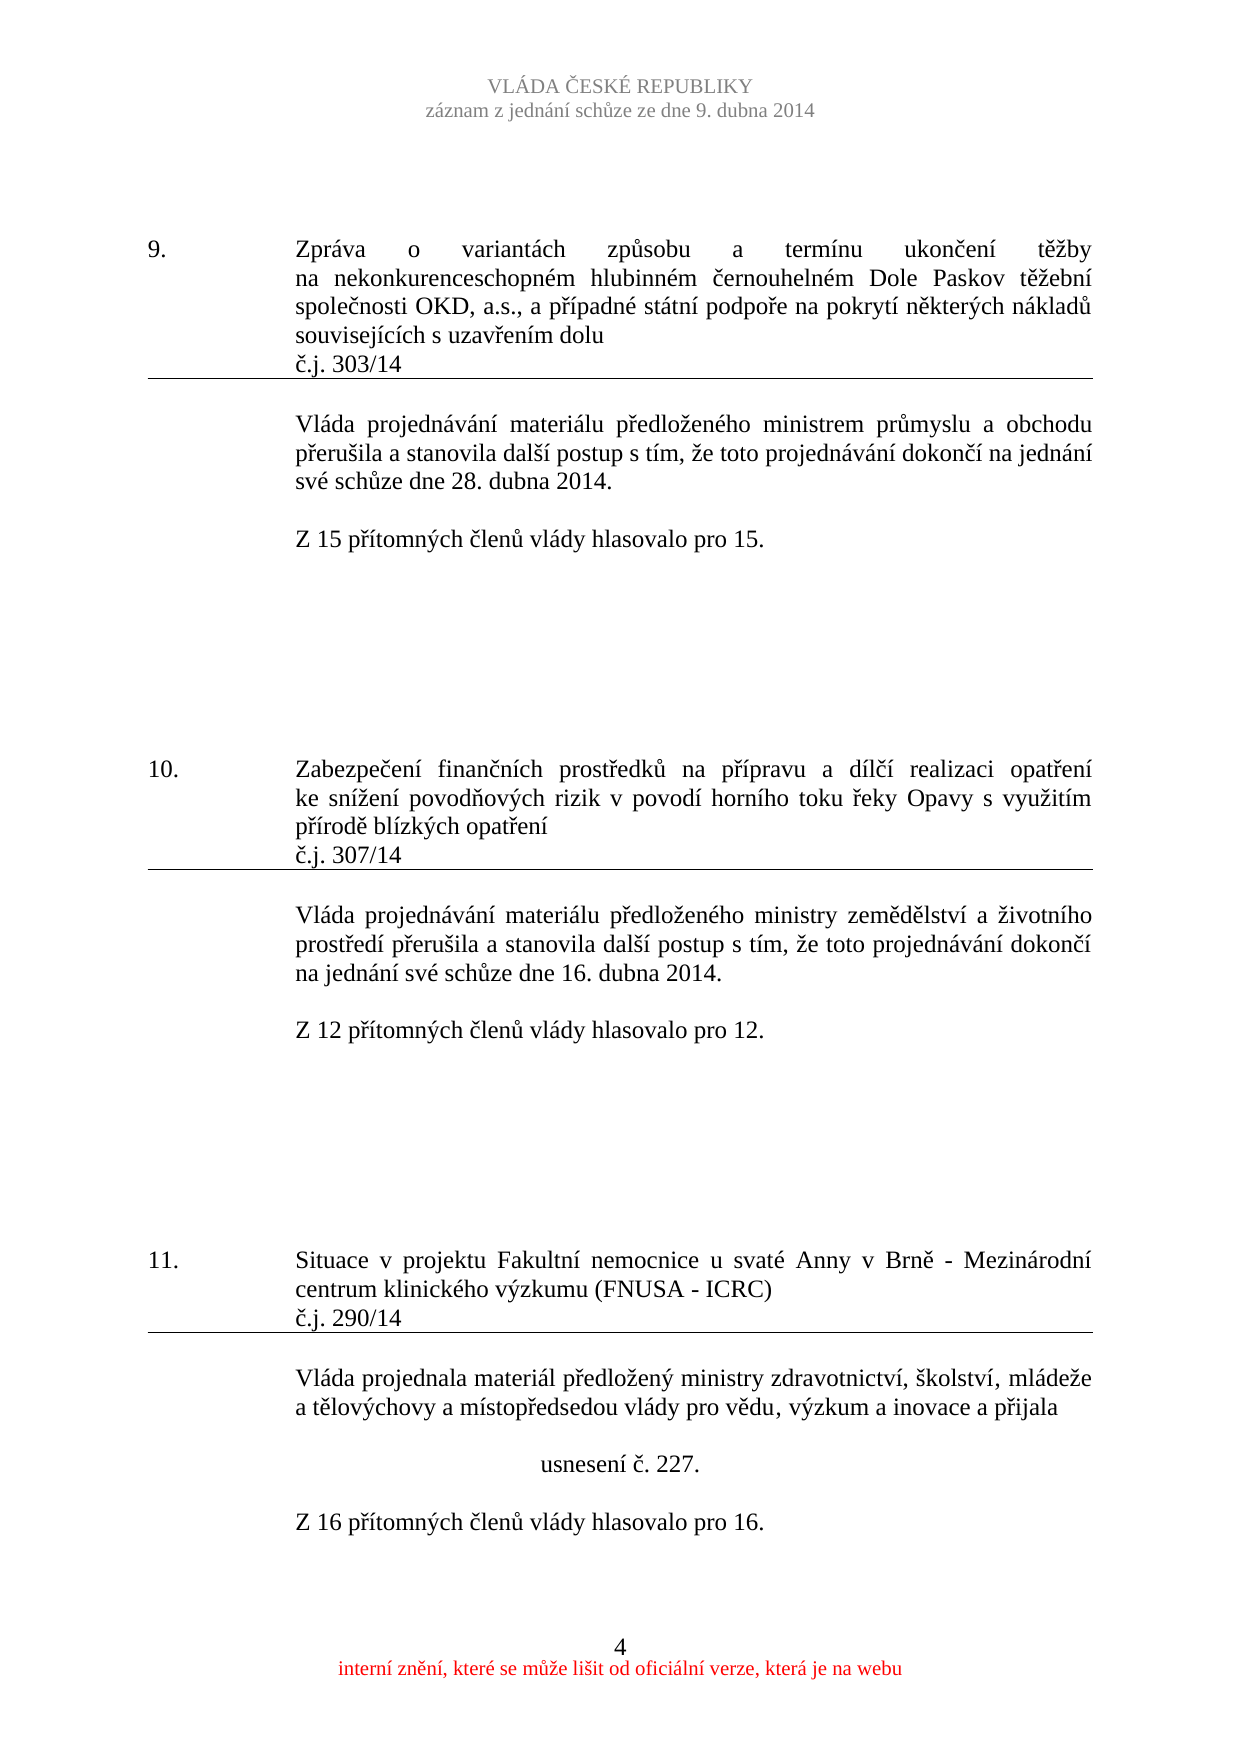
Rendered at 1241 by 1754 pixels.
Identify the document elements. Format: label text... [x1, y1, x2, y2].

text Z 16 přítomných členů vlády hlasovalo pro 16. [148, 1507, 1093, 1535]
text Vláda projednávání materiálu předloženého ministry zemědělství a životního prostředí přerušila a stanovila další postup s tím, že toto projednávání dokončí na jednání své schůze dne 16. dubna 2014. [148, 900, 1093, 987]
text usnesení č. 227. [148, 1449, 1093, 1478]
text 11. Situace v projektu Fakultní nemocnice u svaté Anny v Brně - Mezinárodní centrum klinického výzkumu (FNUSA - ICRC) [148, 1245, 1093, 1303]
text 10. Zabezpečení finančních prostředků na přípravu a dílčí realizaci opatření ke snížení povodňových rizik v povodí horního toku řeky Opavy s využitím přírodě blízkých opatření [148, 754, 1093, 840]
text č.j. 290/14 [148, 1303, 1093, 1332]
text Vláda projednávání materiálu předloženého ministrem průmyslu a obchodu přerušila a stanovila další postup s tím, že toto projednávání dokončí na jednání své schůze dne 28. dubna 2014. [148, 409, 1093, 495]
text č.j. 307/14 [148, 840, 1093, 869]
text č.j. 303/14 [148, 349, 1093, 378]
text 9. Zpráva o variantách způsobu a termínu ukončení těžby na nekonkurenceschopném hlubinném černouhelném Dole Paskov těžební společnosti OKD, a.s., a případné státní podpoře na pokrytí některých nákladů souvisejících s uzavřením dolu [148, 234, 1093, 349]
text Z 12 přítomných členů vlády hlasovalo pro 12. [148, 1015, 1093, 1044]
text Z 15 přítomných členů vlády hlasovalo pro 15. [148, 524, 1093, 553]
text Vláda projednala materiál předložený ministry zdravotnictví, školství‚ mládeže a tělovýchovy a místopředsedou vlády pro vědu‚ výzkum a inovace a přijala [148, 1363, 1093, 1420]
